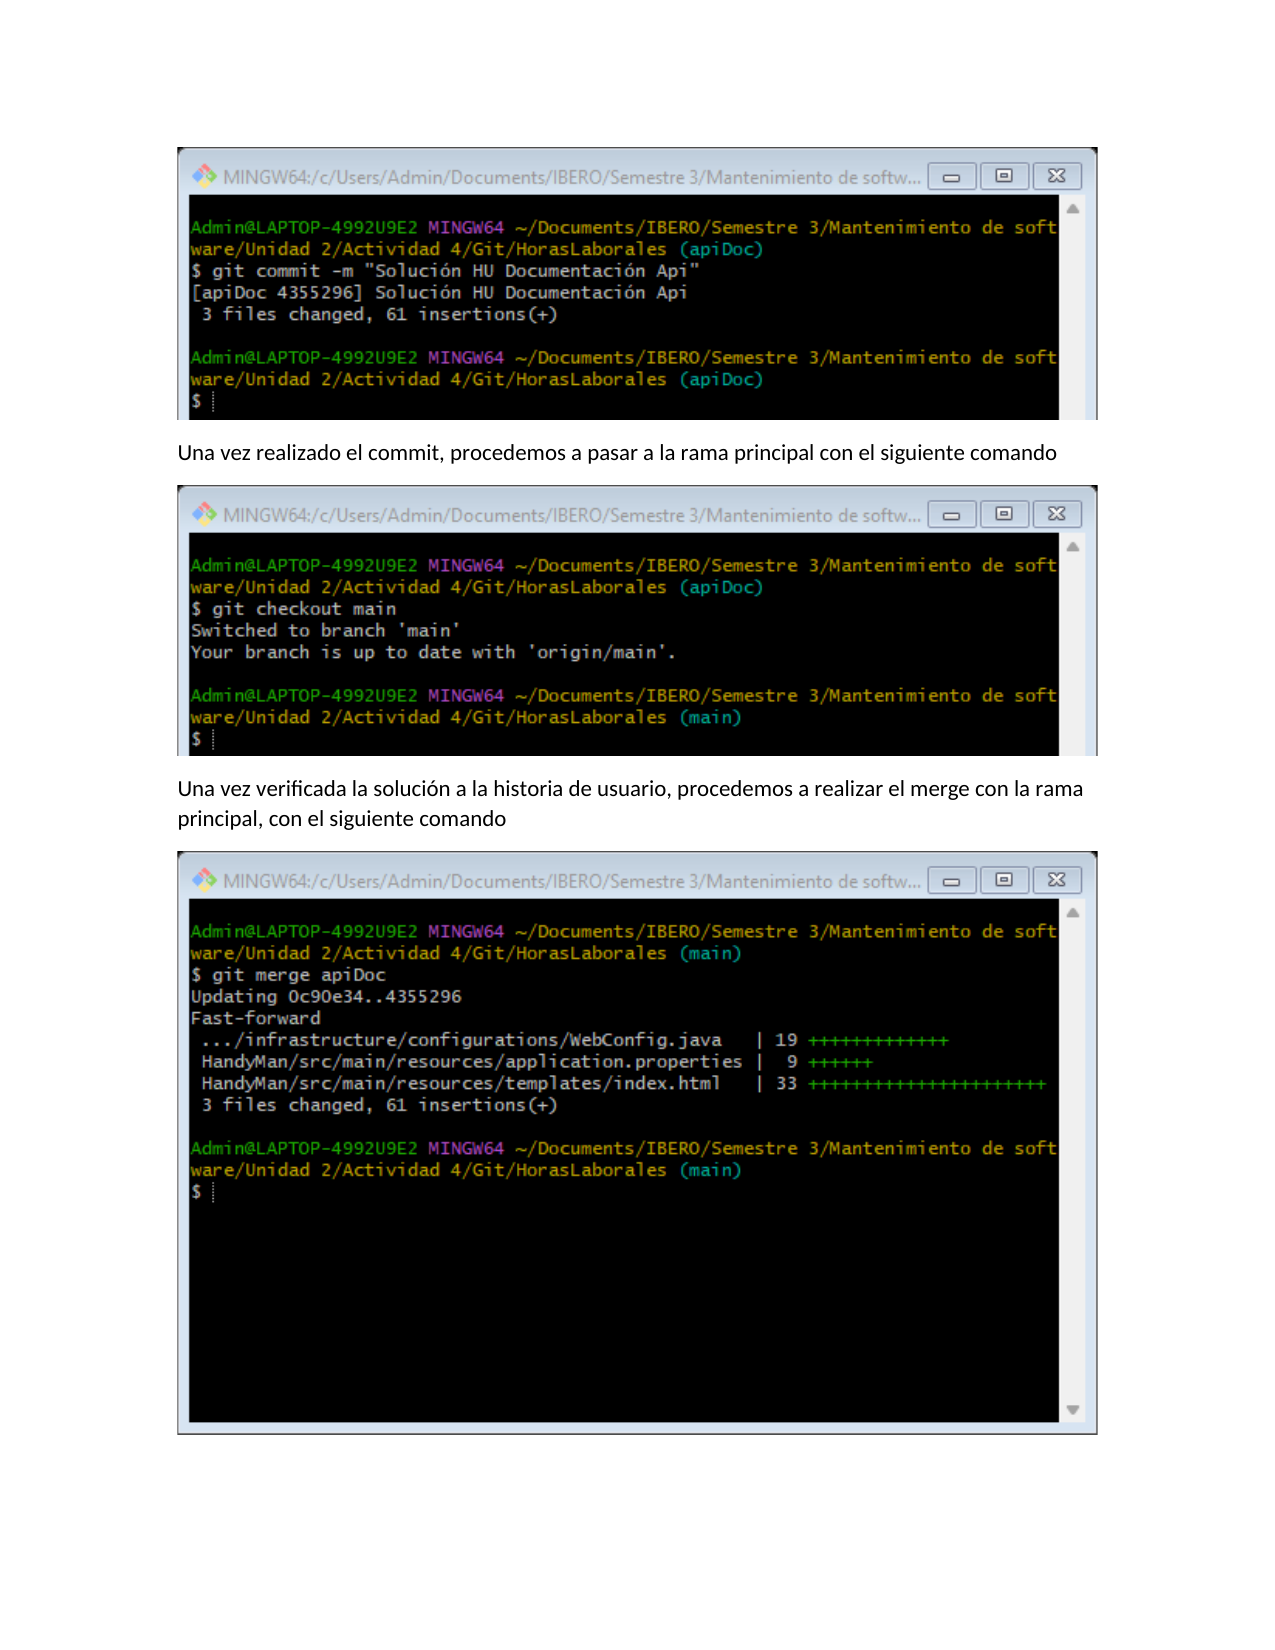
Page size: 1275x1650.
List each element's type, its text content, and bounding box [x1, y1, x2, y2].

text Una vez verificada la solución a la historia de usuario, procedemos a realizar el merge con la rama principal, con el siguiente comando [177, 774, 1098, 833]
text Una vez realizado el commit, procedemos a pasar a la rama principal con el siguiente comando [177, 438, 1098, 466]
